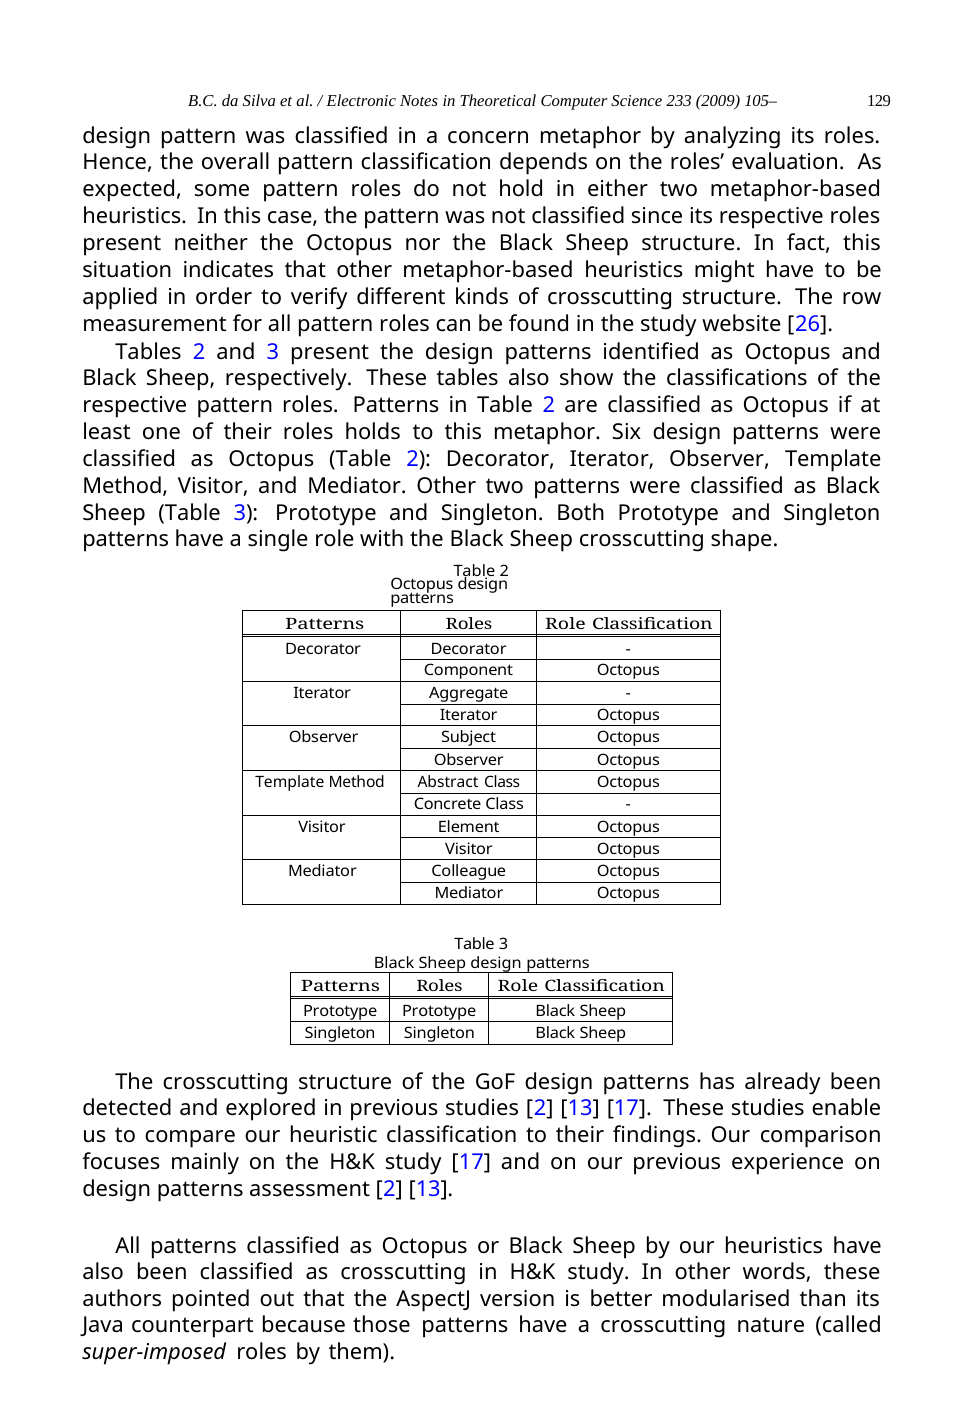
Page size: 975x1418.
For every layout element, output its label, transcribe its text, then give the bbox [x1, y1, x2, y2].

table_cell Element [401, 816, 536, 837]
table_cell Octopus [537, 705, 720, 725]
table_header Roles [390, 973, 488, 996]
text Tables 2 and 3 present the design patterns identified as Octopus and Black Sheep, respectively. These tables also show the classifications of the respective pattern roles. Patterns in Table 2 are classified as Octopus if at least one of their roles holds to this metaphor. Six design patterns were classified as Octopus (Table 2): Decorator, Iterator, Observer, Template Method, Visitor, and Mediator. Other two patterns were classified as Black Sheep (Table 3): Prototype and Singleton. Both Prototype and Singleton patterns have a single role with the Black Sheep crosscutting shape. [82, 338, 881, 553]
table_cell Abstract Class [401, 771, 536, 793]
table_cell Iterator [243, 682, 400, 725]
table_header Role Classification [489, 973, 672, 996]
table_header Patterns [291, 973, 389, 996]
table_cell Octopus [537, 749, 720, 770]
table_cell Observer [401, 749, 536, 770]
table_cell Observer [243, 726, 400, 770]
table_cell - [537, 794, 720, 814]
table_header Roles [401, 611, 536, 634]
table_cell Aggregate [401, 682, 536, 703]
text Table 2 Octopus design patterns [390, 565, 573, 608]
table_cell Decorator [401, 637, 536, 659]
table_cell Decorator [243, 637, 400, 681]
table_cell Octopus [537, 660, 720, 681]
table_header Role Classification [537, 611, 720, 634]
table_cell Template Method [243, 771, 400, 814]
table_cell Octopus [537, 816, 720, 837]
table_cell Iterator [401, 705, 536, 725]
table_cell Singleton [390, 1022, 488, 1043]
table_cell Octopus [537, 860, 720, 882]
table_cell Singleton [291, 1022, 389, 1043]
table_cell Colleague [401, 860, 536, 882]
text All patterns classified as Octopus or Black Sheep by our heuristics have also been classified as crosscutting in H&K study. In other words, these authors pointed out that the AspectJ version is better modularised than its Java counterpart because those patterns have a crosscutting nature (called super-imposed roles by them). [82, 1232, 882, 1366]
table_cell Visitor [243, 816, 400, 859]
table_cell Concrete Class [401, 794, 536, 814]
table_cell Prototype [390, 999, 488, 1021]
table_cell Prototype [291, 999, 389, 1021]
table_cell Octopus [537, 771, 720, 793]
table_cell Octopus [537, 838, 720, 859]
table_cell Octopus [537, 883, 720, 904]
table_header Patterns [243, 611, 400, 634]
table_cell Mediator [243, 860, 400, 904]
text Table 3 [71, 934, 892, 953]
text design pattern was classified in a concern metaphor by analyzing its roles. Hence, the overall pattern classification depends on the roles’ evaluation. As expected, some pattern roles do not hold in either two metaphor-based heuristics. In this case, the pattern was not classified since its respective roles present neither the Octopus nor the Black Sheep structure. In fact, this situation indicates that other metaphor-based heuristics might have to be applied in order to verify different kinds of crosscutting structure. The row measurement for all pattern roles can be found in the study website [26]. [82, 122, 882, 337]
table_cell Octopus [537, 726, 720, 748]
table_cell Component [401, 660, 536, 681]
table_cell Visitor [401, 838, 536, 859]
table_cell Black Sheep [489, 999, 672, 1021]
table_cell - [537, 682, 720, 703]
table_cell Mediator [401, 883, 536, 904]
table_cell Subject [401, 726, 536, 748]
table_cell Black Sheep [489, 1022, 672, 1043]
text The crosscutting structure of the GoF design patterns has already been detected and explored in previous studies [2] [13] [17]. These studies enable us to compare our heuristic classification to their findings. Our comparison focuses mainly on the H&K study [17] and on our previous experience on design patterns assessment [2] [13]. [82, 1068, 881, 1203]
text Black Sheep design patterns [71, 953, 892, 972]
table_cell - [537, 637, 720, 659]
